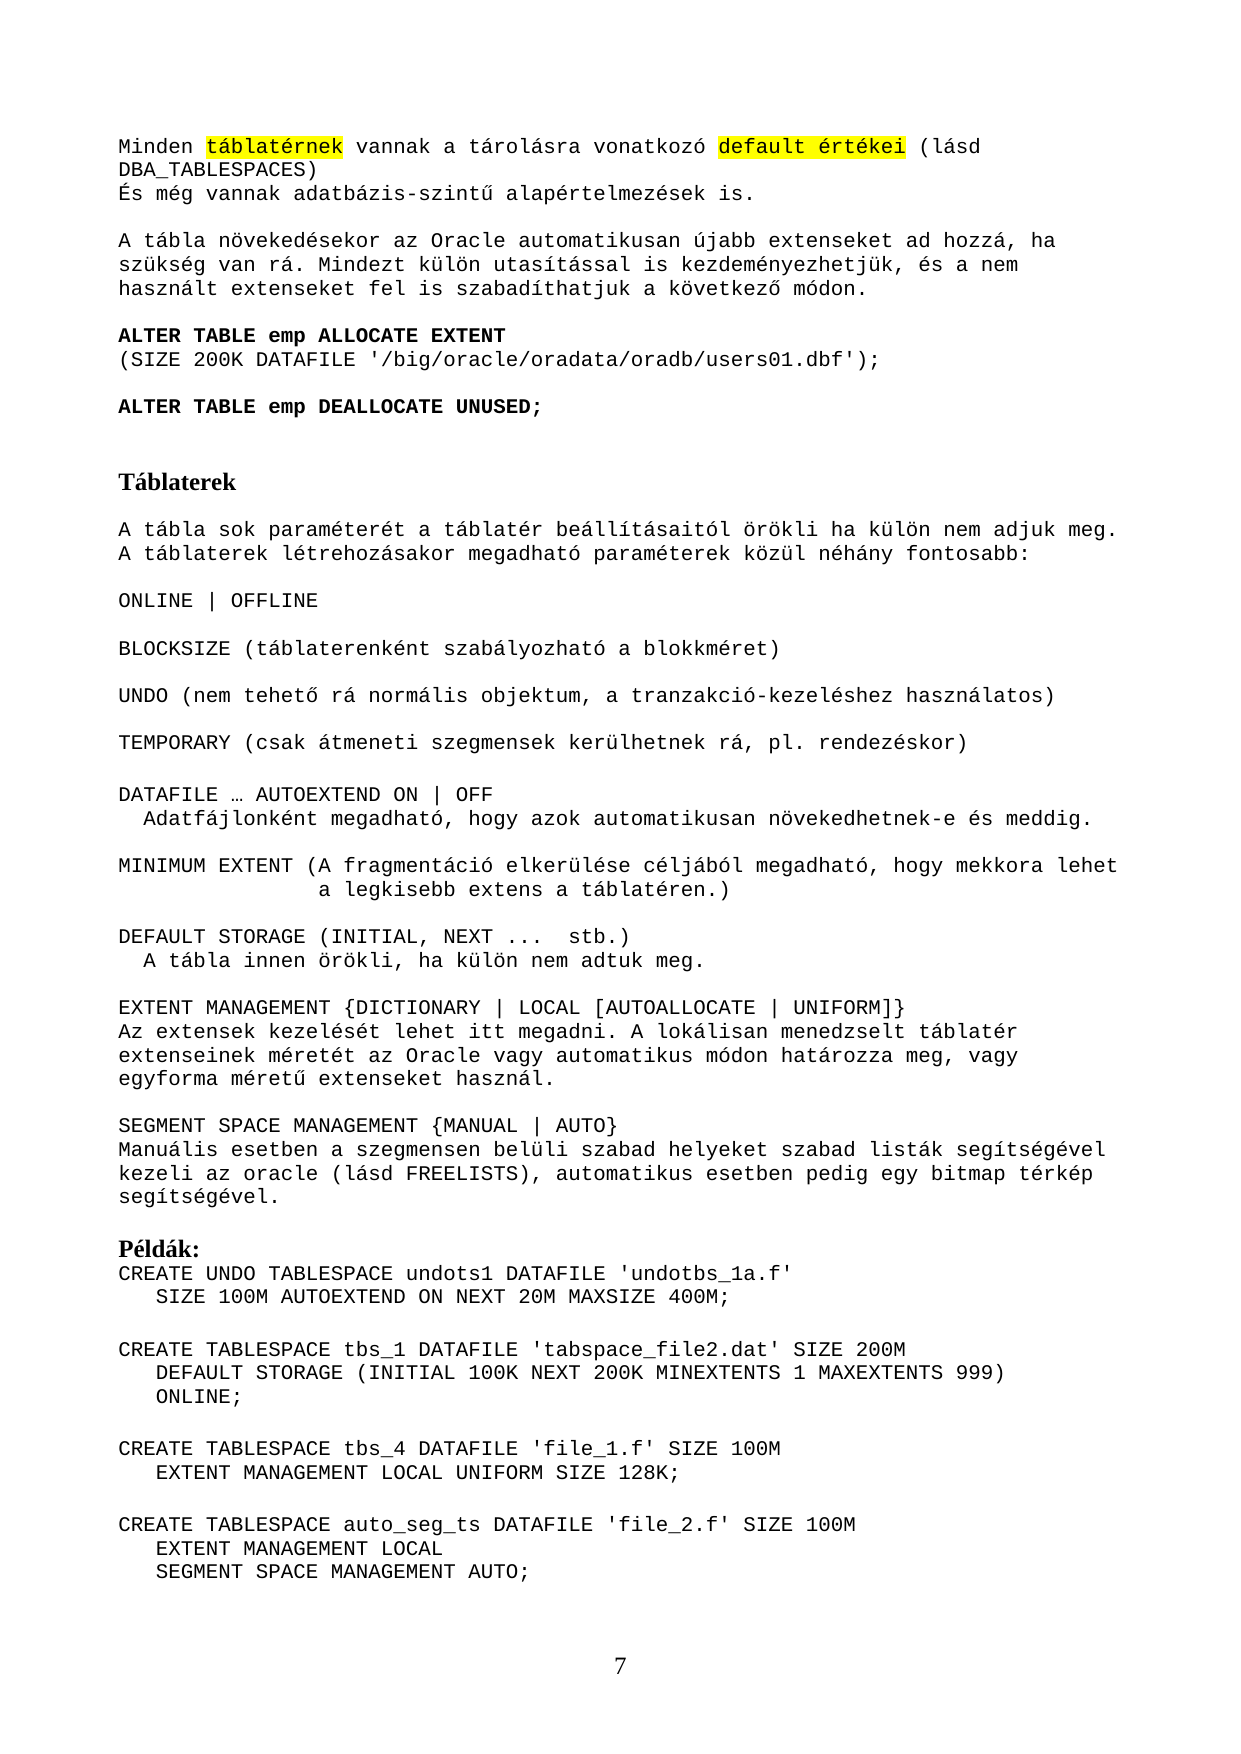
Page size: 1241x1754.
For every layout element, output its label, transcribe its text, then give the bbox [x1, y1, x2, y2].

text UNDO (nem tehető rá normális objektum, a tranzakció-kezeléshez használatos) [118, 685, 1122, 708]
text BLOCKSIZE (táblaterenként szabályozható a blokkméret) [118, 637, 1122, 661]
text ONLINE; [118, 1386, 1122, 1409]
text Példák: [118, 1234, 1122, 1262]
text A tábla innen örökli, ha külön nem adtuk meg. [118, 950, 1122, 974]
text kezeli az oracle (lásd FREELISTS), automatikus esetben pedig egy bitmap térkép segítségével. [118, 1163, 1122, 1210]
text SEGMENT SPACE MANAGEMENT AUTO; [118, 1562, 1122, 1585]
text Minden táblatérnek vannak a tárolásra vonatkozó default értékei (lásd DBA_TABLESPACES) [118, 136, 1122, 183]
text EXTENT MANAGEMENT LOCAL UNIFORM SIZE 128K; [118, 1462, 1122, 1486]
text MINIMUM EXTENT (A fragmentáció elkerülése céljából megadható, hogy mekkora lehet [118, 855, 1122, 879]
text ONLINE | OFFLINE [118, 590, 1122, 614]
text Adatfájlonként megadható, hogy azok automatikusan növekedhetnek-e és meddig. [118, 808, 1122, 832]
text DATAFILE … AUTOEXTEND ON | OFF [118, 784, 1122, 808]
text Manuális esetben a szegmensen belüli szabad helyeket szabad listák segítségével [118, 1139, 1122, 1163]
text a legkisebb extens a táblatéren.) [118, 879, 1122, 903]
text A tábla növekedésekor az Oracle automatikusan újabb extenseket ad hozzá, ha szükség van rá. Mindezt külön utasítással is kezdeményezhetjük, és a nem használt extenseket fel is szabadíthatjuk a következő módon. [118, 230, 1122, 301]
text Táblaterek [118, 467, 1122, 496]
text CREATE UNDO TABLESPACE undots1 DATAFILE 'undotbs_1a.f' [118, 1262, 1122, 1286]
text CREATE TABLESPACE tbs_1 DATAFILE 'tabspace_file2.dat' SIZE 200M [118, 1338, 1122, 1362]
text SIZE 100M AUTOEXTEND ON NEXT 20M MAXSIZE 400M; [118, 1286, 1122, 1310]
text Az extensek kezelését lehet itt megadni. A lokálisan menedzselt táblatér extenseinek méretét az Oracle vagy automatikus módon határozza meg, vagy egyforma méretű extenseket használ. [118, 1021, 1122, 1092]
text És még vannak adatbázis-szintű alapértelmezések is. [118, 183, 1122, 207]
text DEFAULT STORAGE (INITIAL 100K NEXT 200K MINEXTENTS 1 MAXEXTENTS 999) [118, 1362, 1122, 1386]
text CREATE TABLESPACE tbs_4 DATAFILE 'file_1.f' SIZE 100M [118, 1438, 1122, 1462]
text ALTER TABLE emp DEALLOCATE UNUSED; [118, 396, 1122, 419]
text A táblaterek létrehozásakor megadható paraméterek közül néhány fontosabb: [118, 543, 1122, 567]
text DEFAULT STORAGE (INITIAL, NEXT ... stb.) [118, 926, 1122, 950]
text EXTENT MANAGEMENT LOCAL [118, 1538, 1122, 1562]
text SEGMENT SPACE MANAGEMENT {MANUAL | AUTO} [118, 1116, 1122, 1139]
text A tábla sok paraméterét a táblatér beállításaitól örökli ha külön nem adjuk meg. [118, 519, 1122, 543]
text CREATE TABLESPACE auto_seg_ts DATAFILE 'file_2.f' SIZE 100M [118, 1514, 1122, 1538]
text ALTER TABLE emp ALLOCATE EXTENT [118, 325, 1122, 349]
text TEMPORARY (csak átmeneti szegmensek kerülhetnek rá, pl. rendezéskor) [118, 732, 1122, 756]
text (SIZE 200K DATAFILE '/big/oracle/oradata/oradb/users01.dbf'); [118, 349, 1122, 372]
text EXTENT MANAGEMENT {DICTIONARY | LOCAL [AUTOALLOCATE | UNIFORM]} [118, 997, 1122, 1021]
